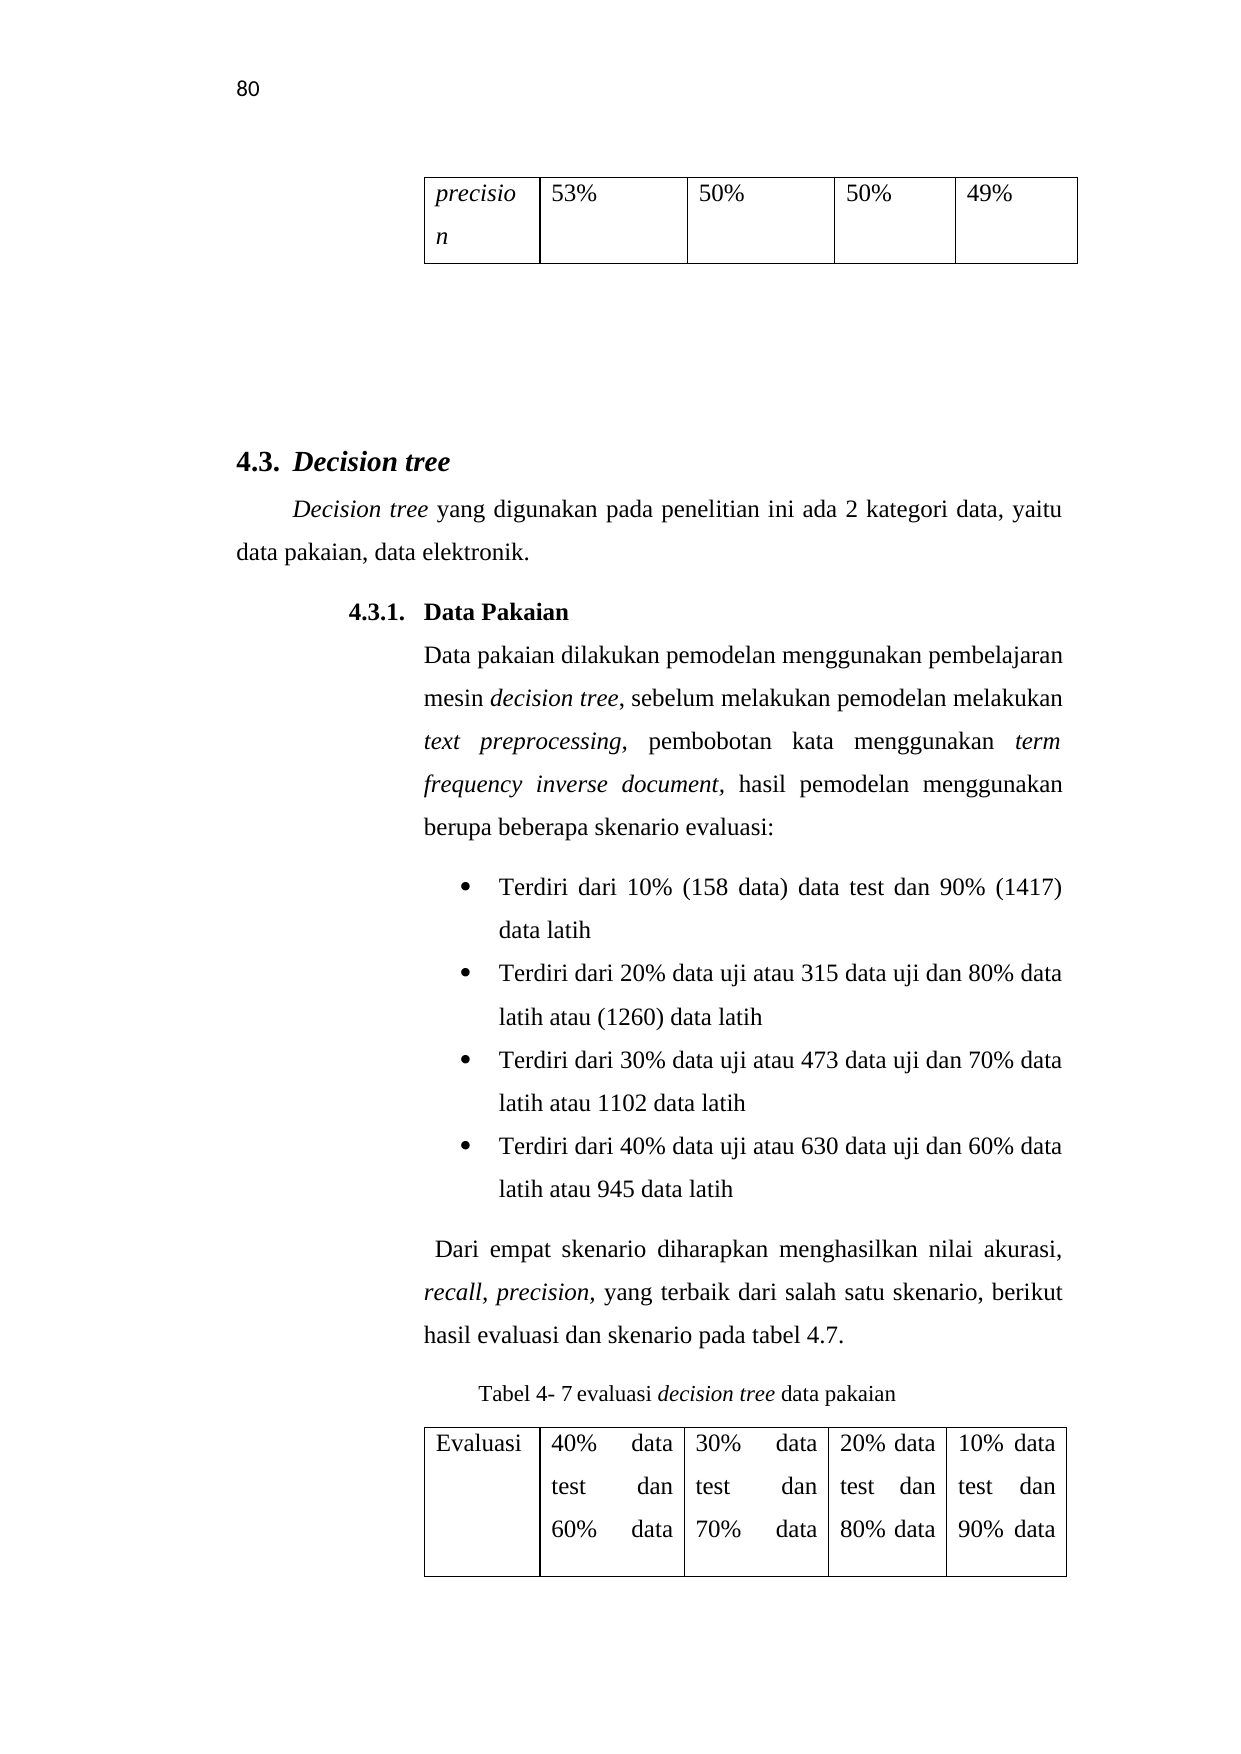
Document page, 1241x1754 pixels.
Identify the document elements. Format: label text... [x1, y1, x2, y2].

subtitle Data Pakaian [349, 597, 1063, 626]
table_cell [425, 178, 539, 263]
list Terdiri dari 20% data uji atau 315 data uji dan 80% data latih atau (1260) data latih [461, 958, 1063, 1030]
text Data pakaian dilakukan pemodelan menggunakan pembelajaran mesin decision tree, sebelum melakukan pemodelan melakukan text preprocessing, pembobotan kata menggunakan term frequency inverse document, hasil pemodelan menggunakan berupa beberapa skenario evaluasi: [424, 640, 1063, 841]
list Terdiri dari 40% data uji atau 630 data uji dan 60% data latih atau 945 data latih [461, 1131, 1063, 1203]
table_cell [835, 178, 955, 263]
subtitle Decision tree [236, 444, 1063, 477]
text Tabel 4- 7 evaluasi decision tree data pakaian [236, 1380, 1063, 1406]
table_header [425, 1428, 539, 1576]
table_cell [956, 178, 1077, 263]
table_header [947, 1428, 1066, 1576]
text Decision tree yang digunakan pada penelitian ini ada 2 kategori data, yaitu data pakaian, data elektronik. [236, 494, 1063, 566]
text Dari empat skenario diharapkan menghasilkan nilai akurasi, recall, precision, yang terbaik dari salah satu skenario, berikut hasil evaluasi dan skenario pada tabel 4.7. [424, 1234, 1063, 1349]
list Terdiri dari 10% (158 data) data test dan 90% (1417) data latih [461, 872, 1063, 944]
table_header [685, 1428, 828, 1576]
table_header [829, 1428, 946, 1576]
list Terdiri dari 30% data uji atau 473 data uji dan 70% data latih atau 1102 data latih [461, 1045, 1063, 1117]
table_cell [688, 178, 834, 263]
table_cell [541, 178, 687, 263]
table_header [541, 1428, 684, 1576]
